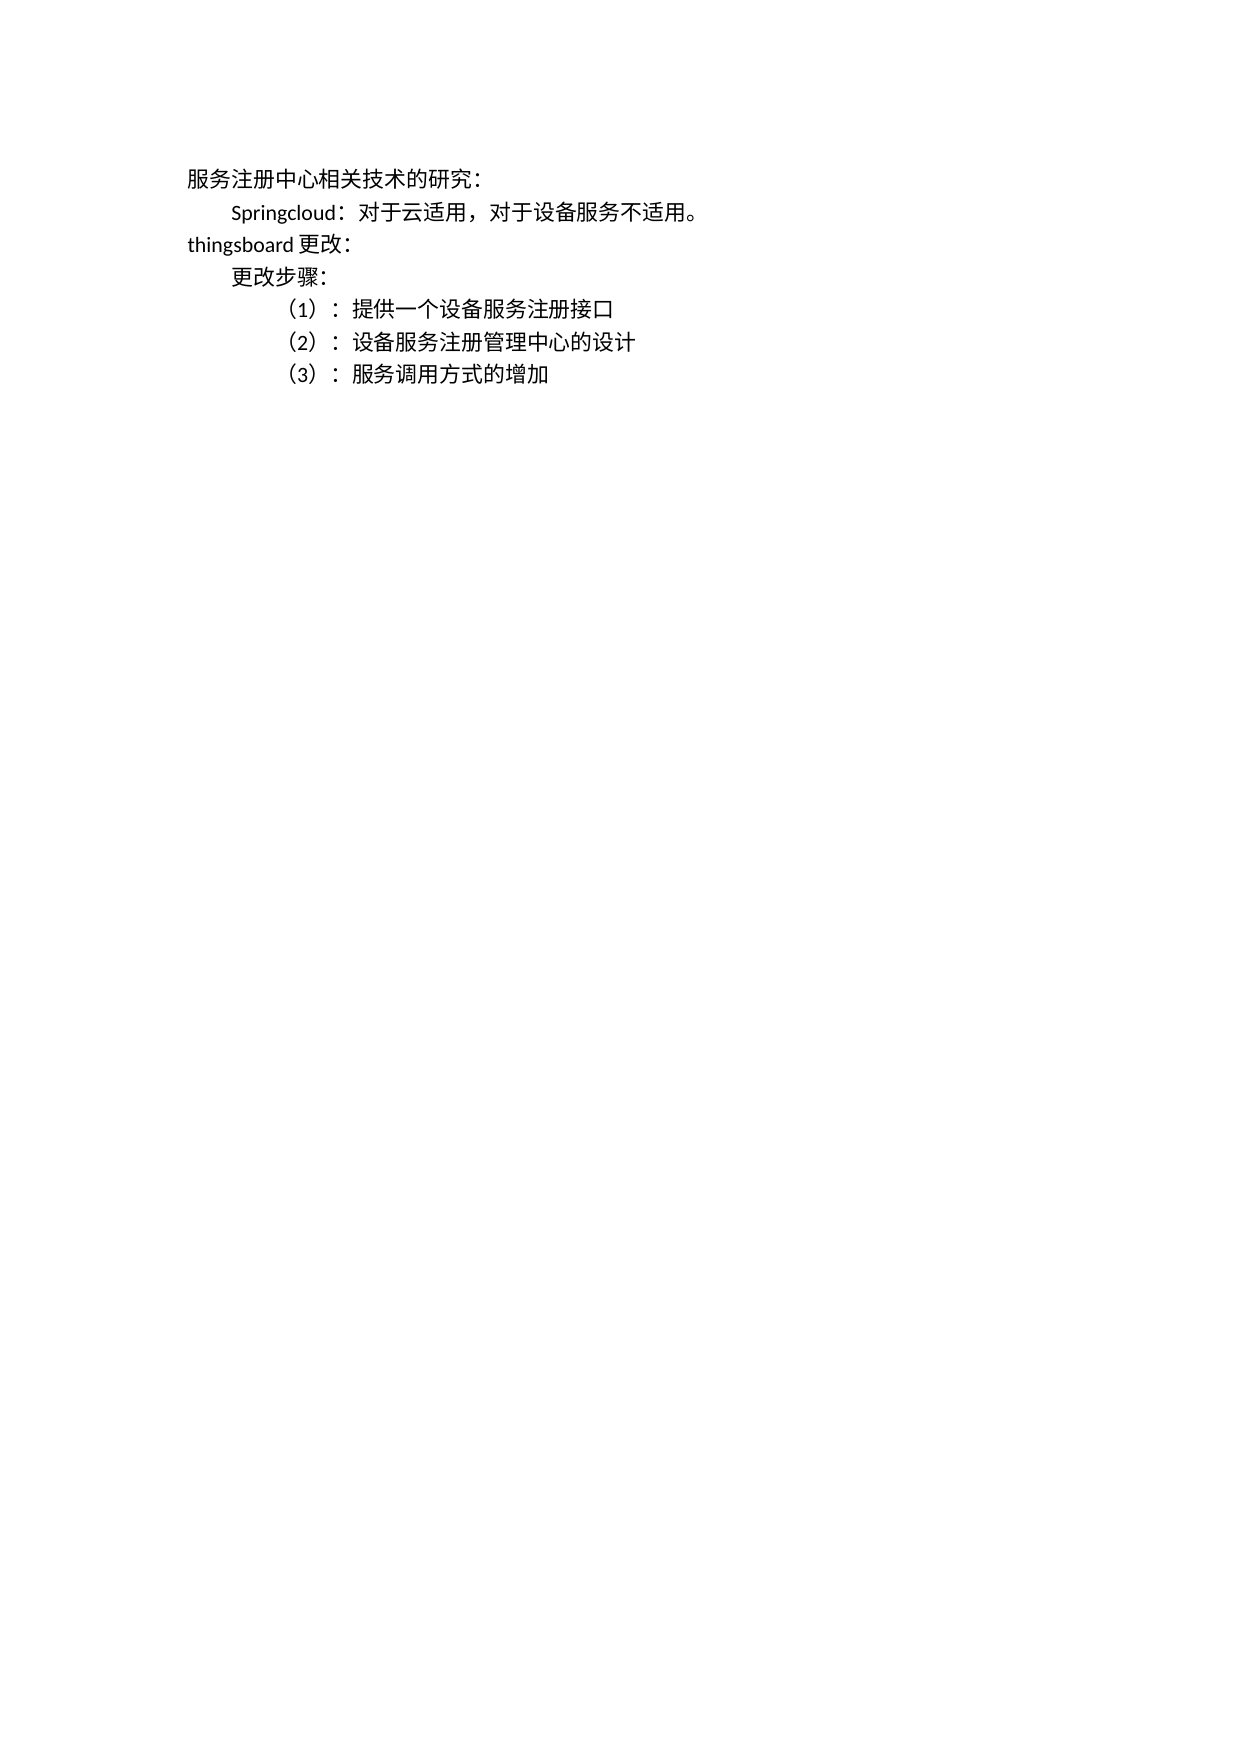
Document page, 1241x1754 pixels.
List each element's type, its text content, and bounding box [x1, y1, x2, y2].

list ：提供一个设备服务注册接口 [231, 292, 1053, 324]
text 服务注册中心相关技术的研究： [187, 162, 1053, 194]
text thingsboard更改： [187, 227, 1053, 259]
text Springcloud：对于云适用，对于设备服务不适用。 [187, 194, 1053, 227]
text 更改步骤： [187, 259, 1053, 292]
list ：设备服务注册管理中心的设计 [231, 324, 1053, 357]
list ：服务调用方式的增加 [231, 357, 1053, 389]
